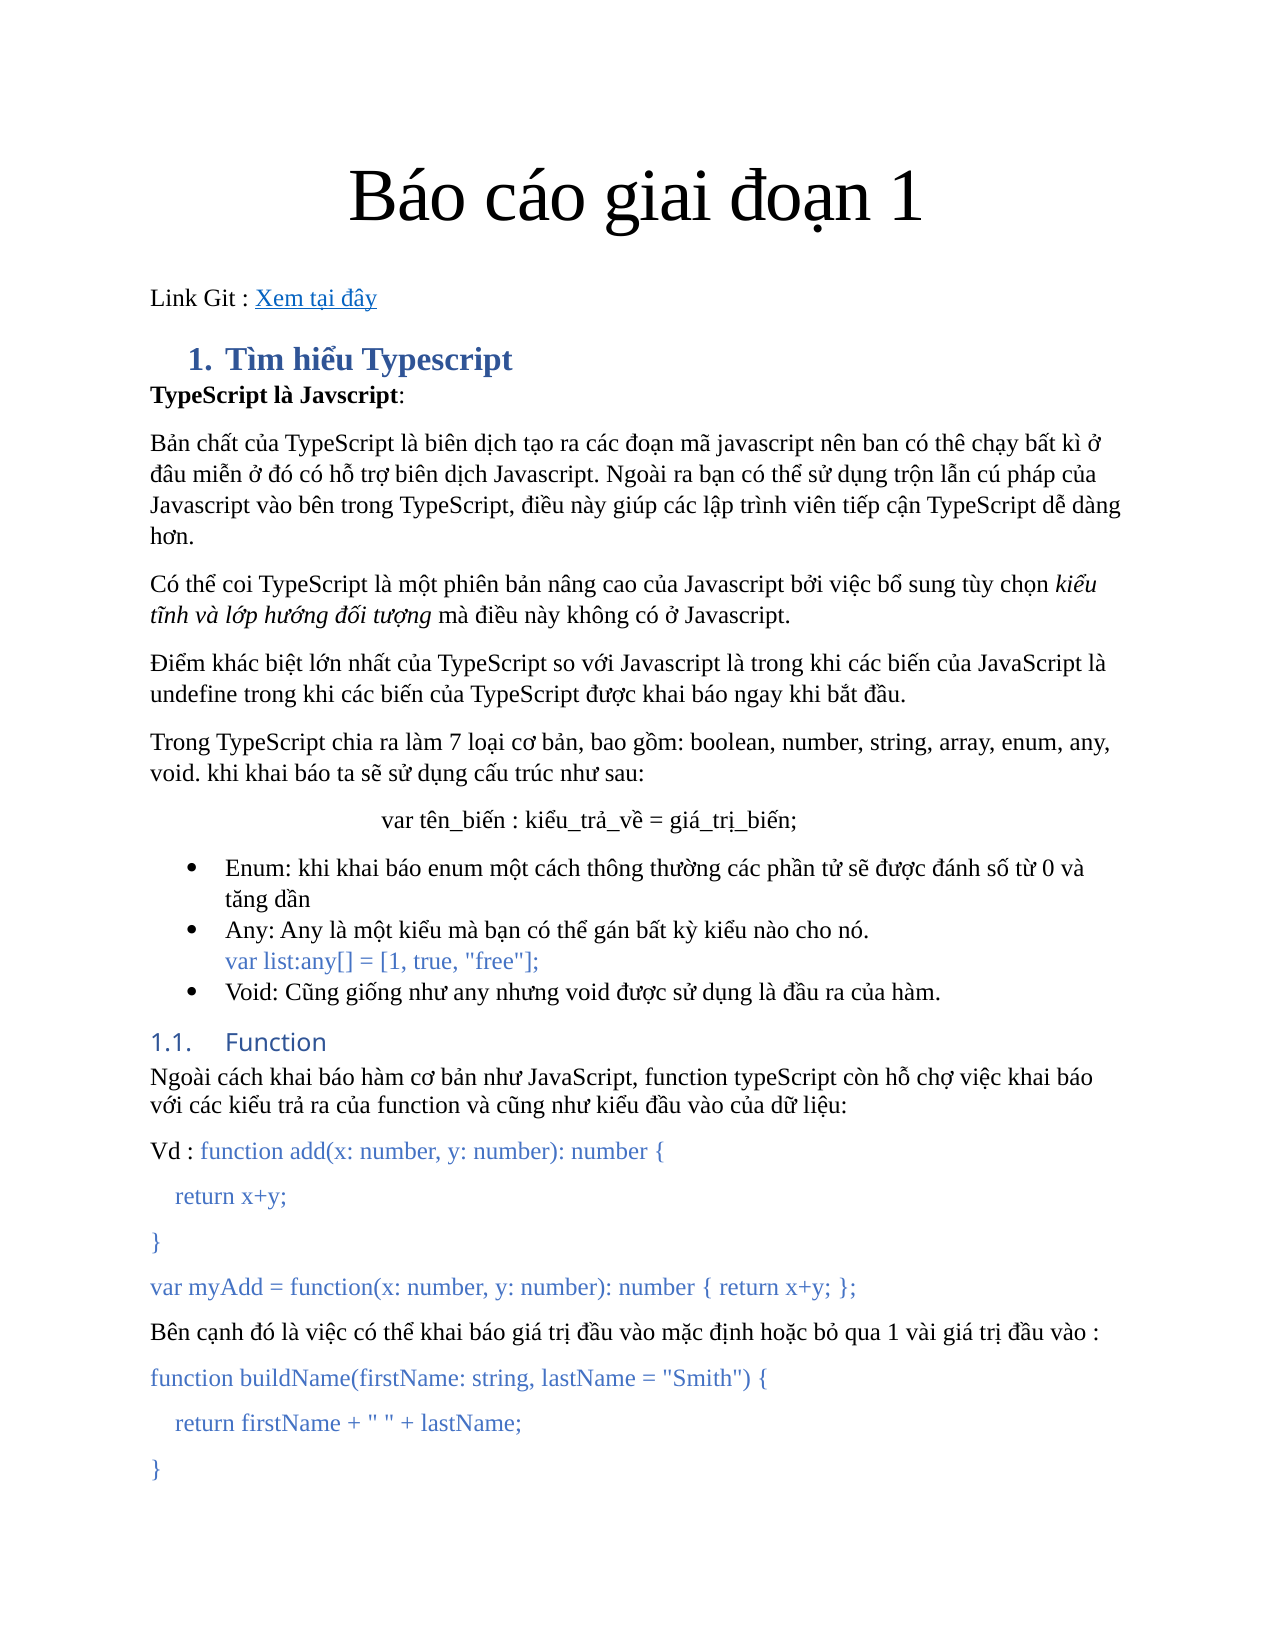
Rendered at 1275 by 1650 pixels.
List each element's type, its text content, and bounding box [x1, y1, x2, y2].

text TypeScript là Javscript: [150, 381, 1125, 409]
list var list:any[] = [1, true, "free"]; [225, 946, 1125, 975]
text var tên_biến : kiểu_trả_về = giá_trị_biến; [150, 805, 1125, 834]
text Có thể coi TypeScript là một phiên bản nâng cao của Javascript bởi việc bổ sung tùy chọn kiểu tĩnh và lớp hướng đối tượng mà điều này không có ở Javascript. [150, 569, 1125, 629]
text Bên cạnh đó là việc có thể khai báo giá trị đầu vào mặc định hoặc bỏ qua 1 vài giá trị đầu vào : [150, 1317, 1125, 1346]
text return x+y; [150, 1181, 1125, 1210]
text Vd : function add(x: number, y: number): number { [150, 1136, 1125, 1164]
text } [150, 1454, 1125, 1482]
text var myAdd = function(x: number, y: number): number { return x+y; }; [150, 1272, 1125, 1301]
list Enum: khi khai báo enum một cách thông thường các phần tử sẽ được đánh số từ 0 và tăng dần [187, 853, 1125, 913]
text function buildName(firstName: string, lastName = "Smith") { [150, 1363, 1125, 1392]
subtitle Function [150, 1025, 1125, 1059]
text Link Git : Xem tại đây [150, 283, 1125, 312]
text Ngoài cách khai báo hàm cơ bản như JavaScript, function typeScript còn hỗ chợ việc khai báo với các kiểu trả ra của function và cũng như kiểu đầu vào của dữ liệu: [150, 1062, 1125, 1119]
text Bản chất của TypeScript là biên dịch tạo ra các đoạn mã javascript nên ban có thê chạy bất kì ở đâu miễn ở đó có hỗ trợ biên dịch Javascript. Ngoài ra bạn có thể sử dụng trộn lẫn cú pháp của Javascript vào bên trong TypeScript, điều này giúp các lập trình viên tiếp cận TypeScript dễ dàng hơn. [150, 428, 1125, 550]
list Void: Cũng giống như any nhưng void được sử dụng là đầu ra của hàm. [187, 977, 1125, 1006]
text Trong TypeScript chia ra làm 7 loại cơ bản, bao gồm: boolean, number, string, array, enum, any, void. khi khai báo ta sẽ sử dụng cấu trúc như sau: [150, 727, 1125, 786]
text Điểm khác biệt lớn nhất của TypeScript so với Javascript là trong khi các biến của JavaScript là undefine trong khi các biến của TypeScript được khai báo ngay khi bắt đầu. [150, 648, 1125, 708]
text } [150, 1227, 1125, 1255]
title Báo cáo giai đoạn 1 [150, 150, 1125, 236]
text return firstName + " " + lastName; [150, 1408, 1125, 1437]
subtitle Tìm hiểu Typescript [187, 339, 1125, 377]
list Any: Any là một kiểu mà bạn có thể gán bất kỳ kiểu nào cho nó. [187, 915, 1125, 944]
